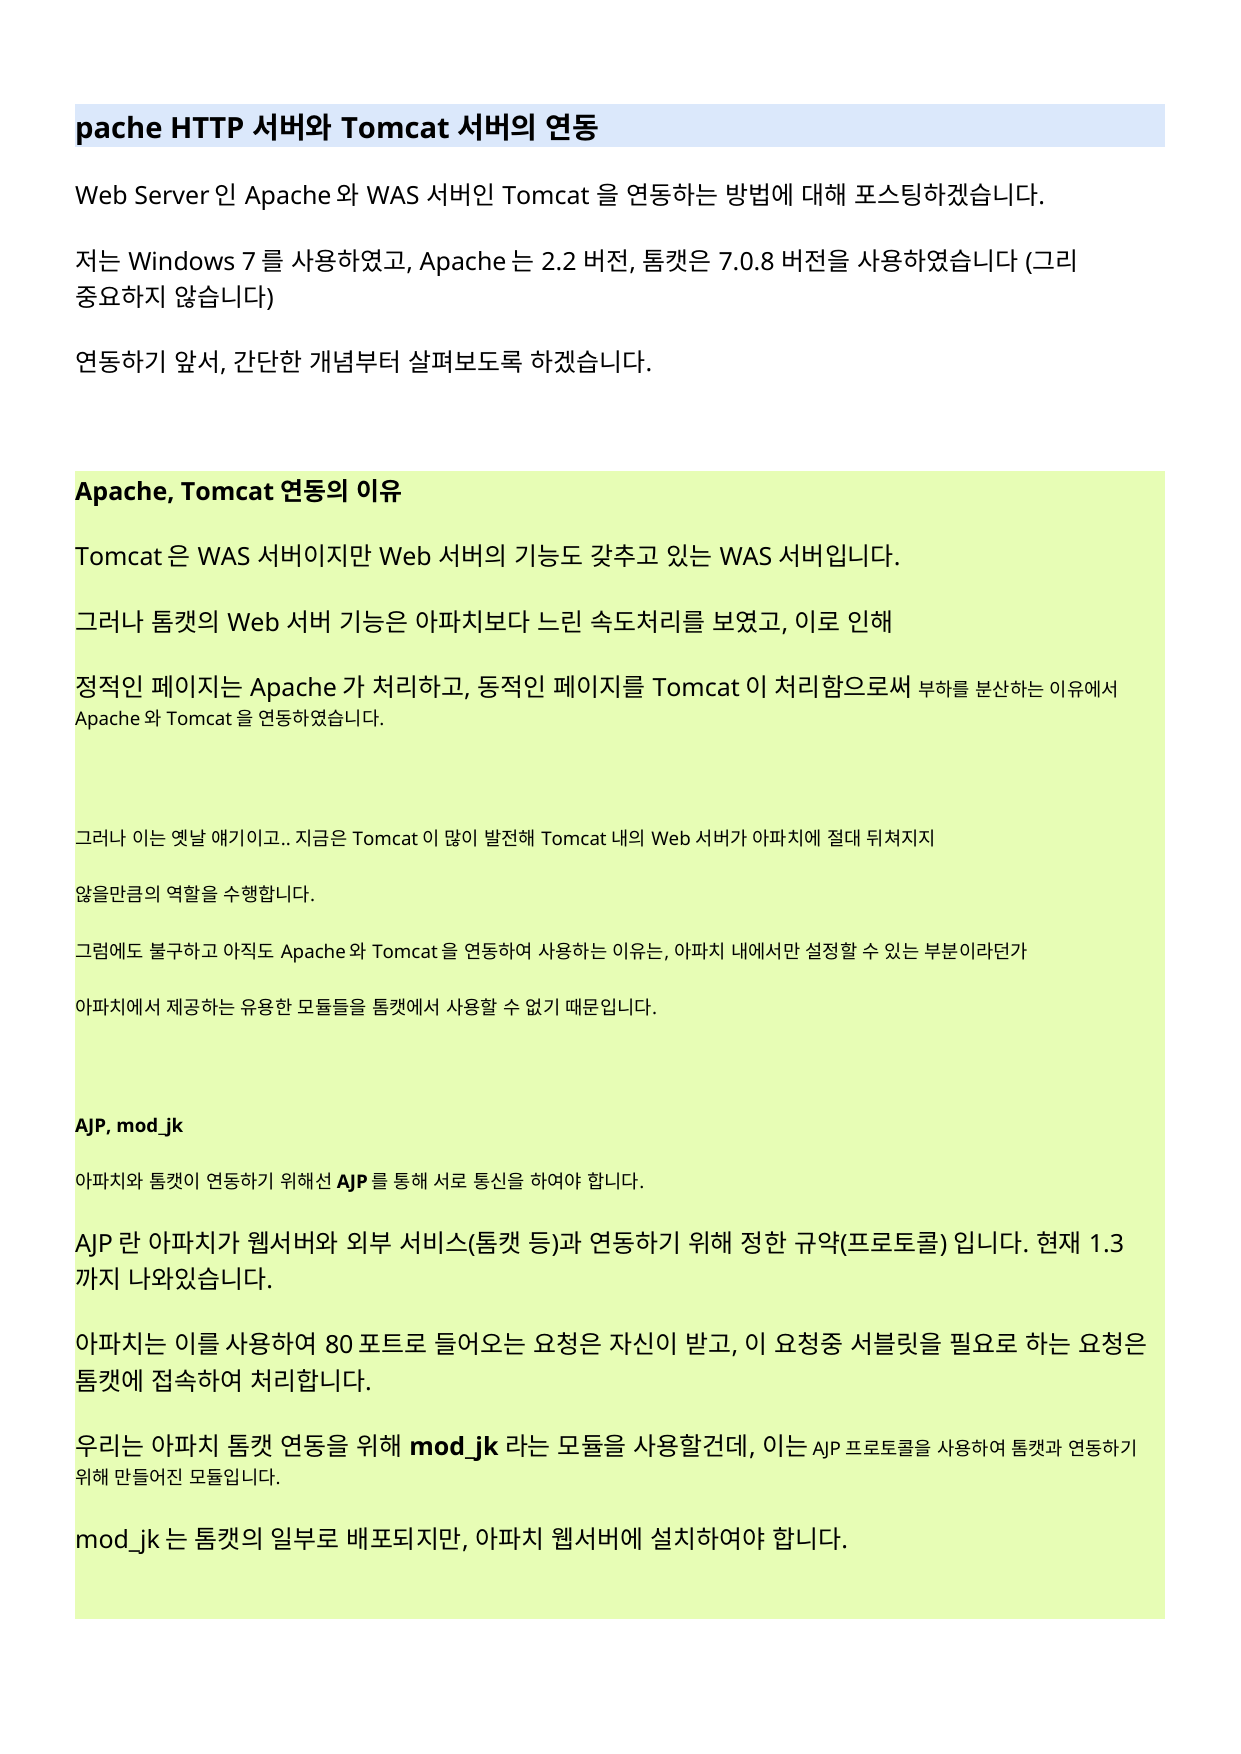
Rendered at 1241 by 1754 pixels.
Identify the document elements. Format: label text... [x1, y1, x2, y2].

text pache HTTP 서버와 Tomcat 서버의 연동 [75, 104, 1165, 147]
text 그러나 이는 옛날 얘기이고.. 지금은 Tomcat이 많이 발전해 Tomcat 내의 Web 서버가 아파치에 절대 뒤쳐지지 [75, 823, 1165, 851]
text 그러나 톰캣의 Web 서버 기능은 아파치보다 느린 속도처리를 보였고, 이로 인해 [75, 602, 1165, 638]
text 아파치에서 제공하는 유용한 모듈들을 톰캣에서 사용할 수 없기 때문입니다. [75, 993, 1165, 1020]
text Web Server인 Apache와 WAS 서버인 Tomcat 을 연동하는 방법에 대해 포스팅하겠습니다. [75, 176, 1165, 212]
text 그럼에도 불구하고 아직도 Apache와 Tomcat을 연동하여 사용하는 이유는, 아파치 내에서만 설정할 수 있는 부분이라던가 [75, 936, 1165, 963]
text 저는 Windows 7를 사용하였고, Apache는 2.2 버전, 톰캣은 7.0.8 버전을 사용하였습니다 (그리 중요하지 않습니다) [75, 241, 1165, 314]
text 않을만큼의 역할을 수행합니다. [75, 880, 1165, 907]
text 연동하기 앞서, 간단한 개념부터 살펴보도록 하겠습니다. [75, 343, 1165, 379]
text Tomcat은 WAS 서버이지만 Web 서버의 기능도 갖추고 있는 WAS 서버입니다. [75, 537, 1165, 573]
text 우리는 아파치 톰캣 연동을 위해 mod_jk 라는 모듈을 사용할건데, 이는 AJP 프로토콜을 사용하여 톰캣과 연동하기 위해 만들어진 모듈입니다. [75, 1427, 1165, 1490]
text Apache, Tomcat 연동의 이유 [75, 471, 1165, 508]
text mod_jk는 톰캣의 일부로 배포되지만, 아파치 웹서버에 설치하여야 합니다. [75, 1519, 1165, 1555]
text 정적인 페이지는 Apache가 처리하고, 동적인 페이지를 Tomcat이 처리함으로써 부하를 분산하는 이유에서 Apache와 Tomcat을 연동하였습니다. [75, 668, 1165, 731]
text AJP, mod_jk [75, 1112, 1165, 1138]
text 아파치는 이를 사용하여 80포트로 들어오는 요청은 자신이 받고, 이 요청중 서블릿을 필요로 하는 요청은 톰캣에 접속하여 처리합니다. [75, 1325, 1165, 1397]
text 아파치와 톰캣이 연동하기 위해선 AJP를 통해 서로 통신을 하여야 합니다. [75, 1167, 1165, 1194]
text AJP란 아파치가 웹서버와 외부 서비스(톰캣 등)과 연동하기 위해 정한 규약(프로토콜) 입니다. 현재 1.3까지 나와있습니다. [75, 1223, 1165, 1296]
